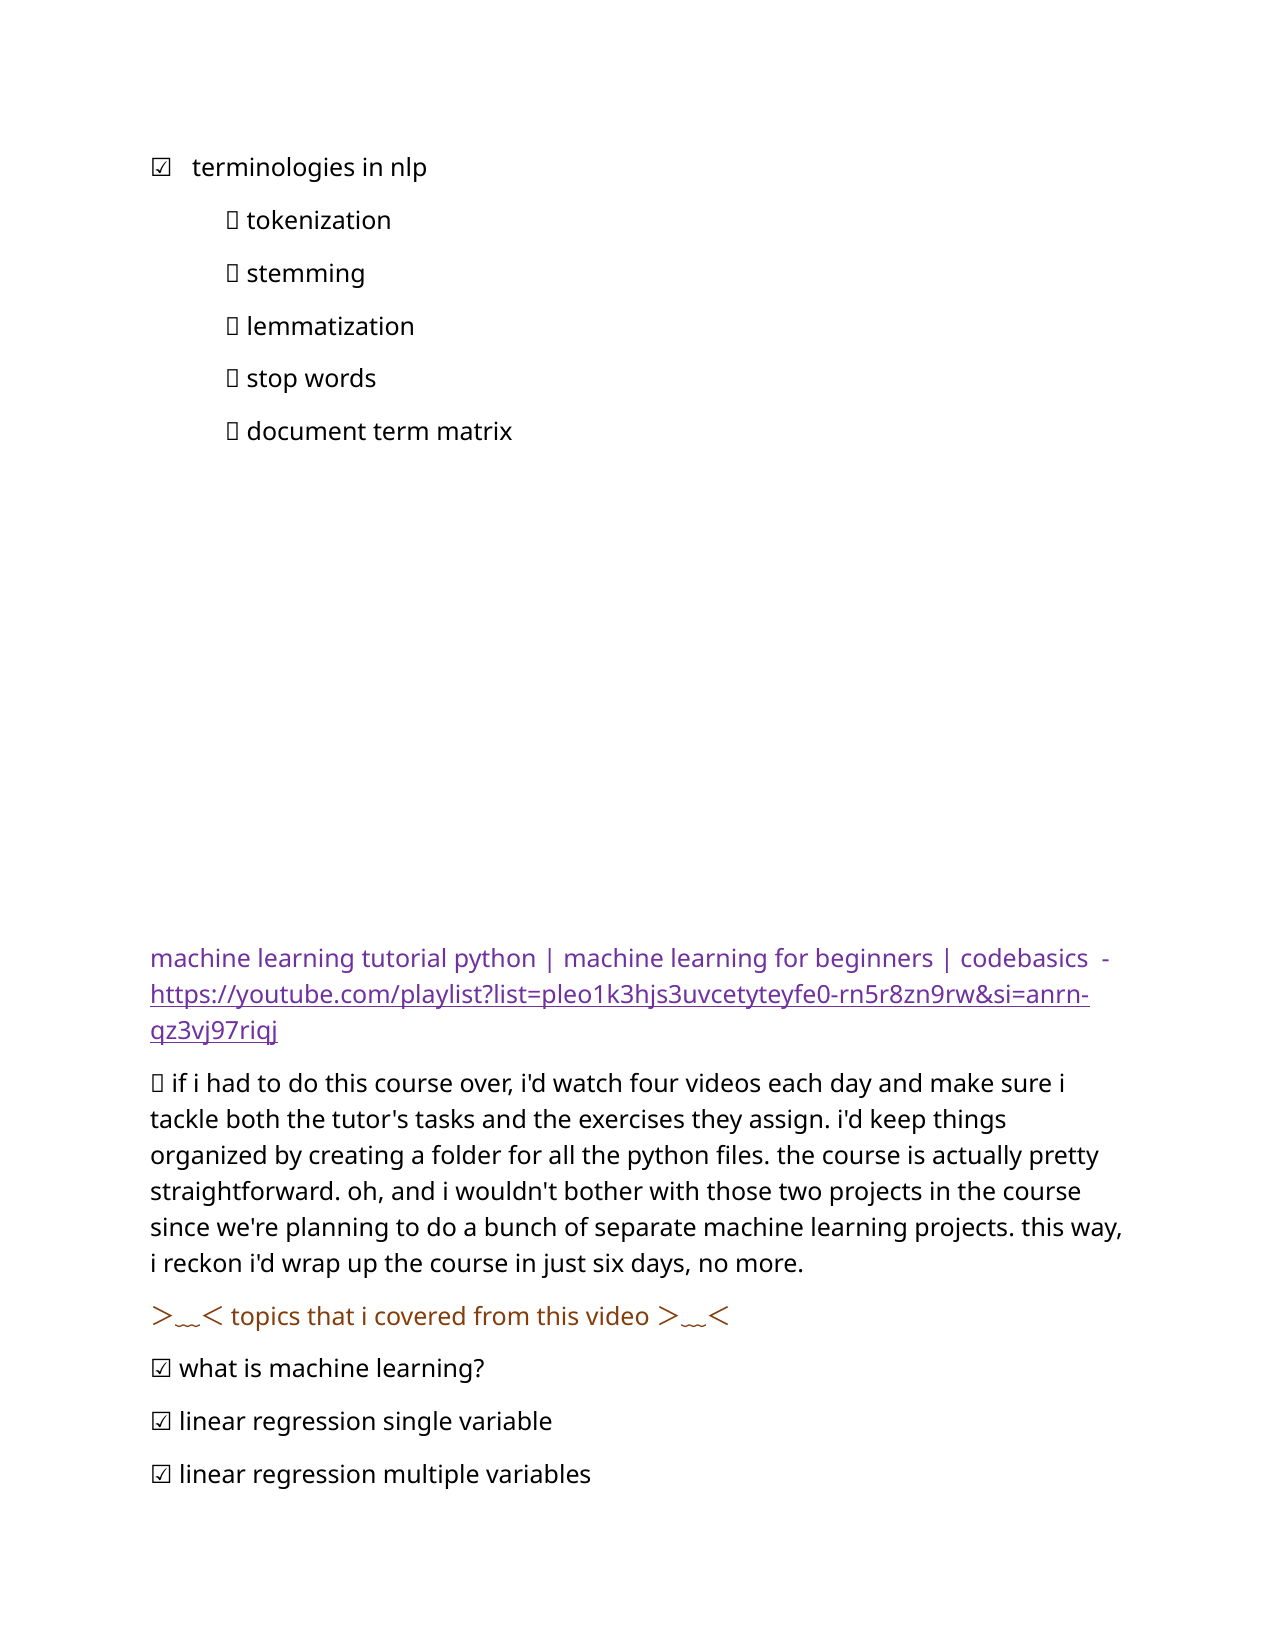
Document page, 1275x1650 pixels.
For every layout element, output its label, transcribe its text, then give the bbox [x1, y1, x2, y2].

text what is machine learning? [150, 1351, 1125, 1385]
text tokenization [150, 203, 1125, 237]
text stemming [150, 255, 1125, 289]
text linear regression multiple variables [150, 1456, 1125, 1491]
text ＞﹏＜ topics that i covered from this video ＞﹏＜ [150, 1298, 1125, 1332]
text machine learning tutorial python | machine learning for beginners | codebasics - https://youtube.com/playlist?list=pleo1k3hjs3uvcetyteyfe0-rn5r8zn9rw&si=anrn-qz3vj97riqj [150, 941, 1125, 1047]
text stop words [150, 361, 1125, 395]
text if i had to do this course over, i'd watch four videos each day and make sure i tackle both the tutor's tasks and the exercises they assign. i'd keep things organized by creating a folder for all the python files. the course is actually pretty straightforward. oh, and i wouldn't bother with those two projects in the course since we're planning to do a bunch of separate machine learning projects. this way, i reckon i'd wrap up the course in just six days, no more. [150, 1065, 1125, 1280]
text lemmatization [150, 308, 1125, 342]
text document term matrix [150, 413, 1125, 448]
text terminologies in nlp [150, 150, 1125, 184]
text linear regression single variable [150, 1404, 1125, 1438]
